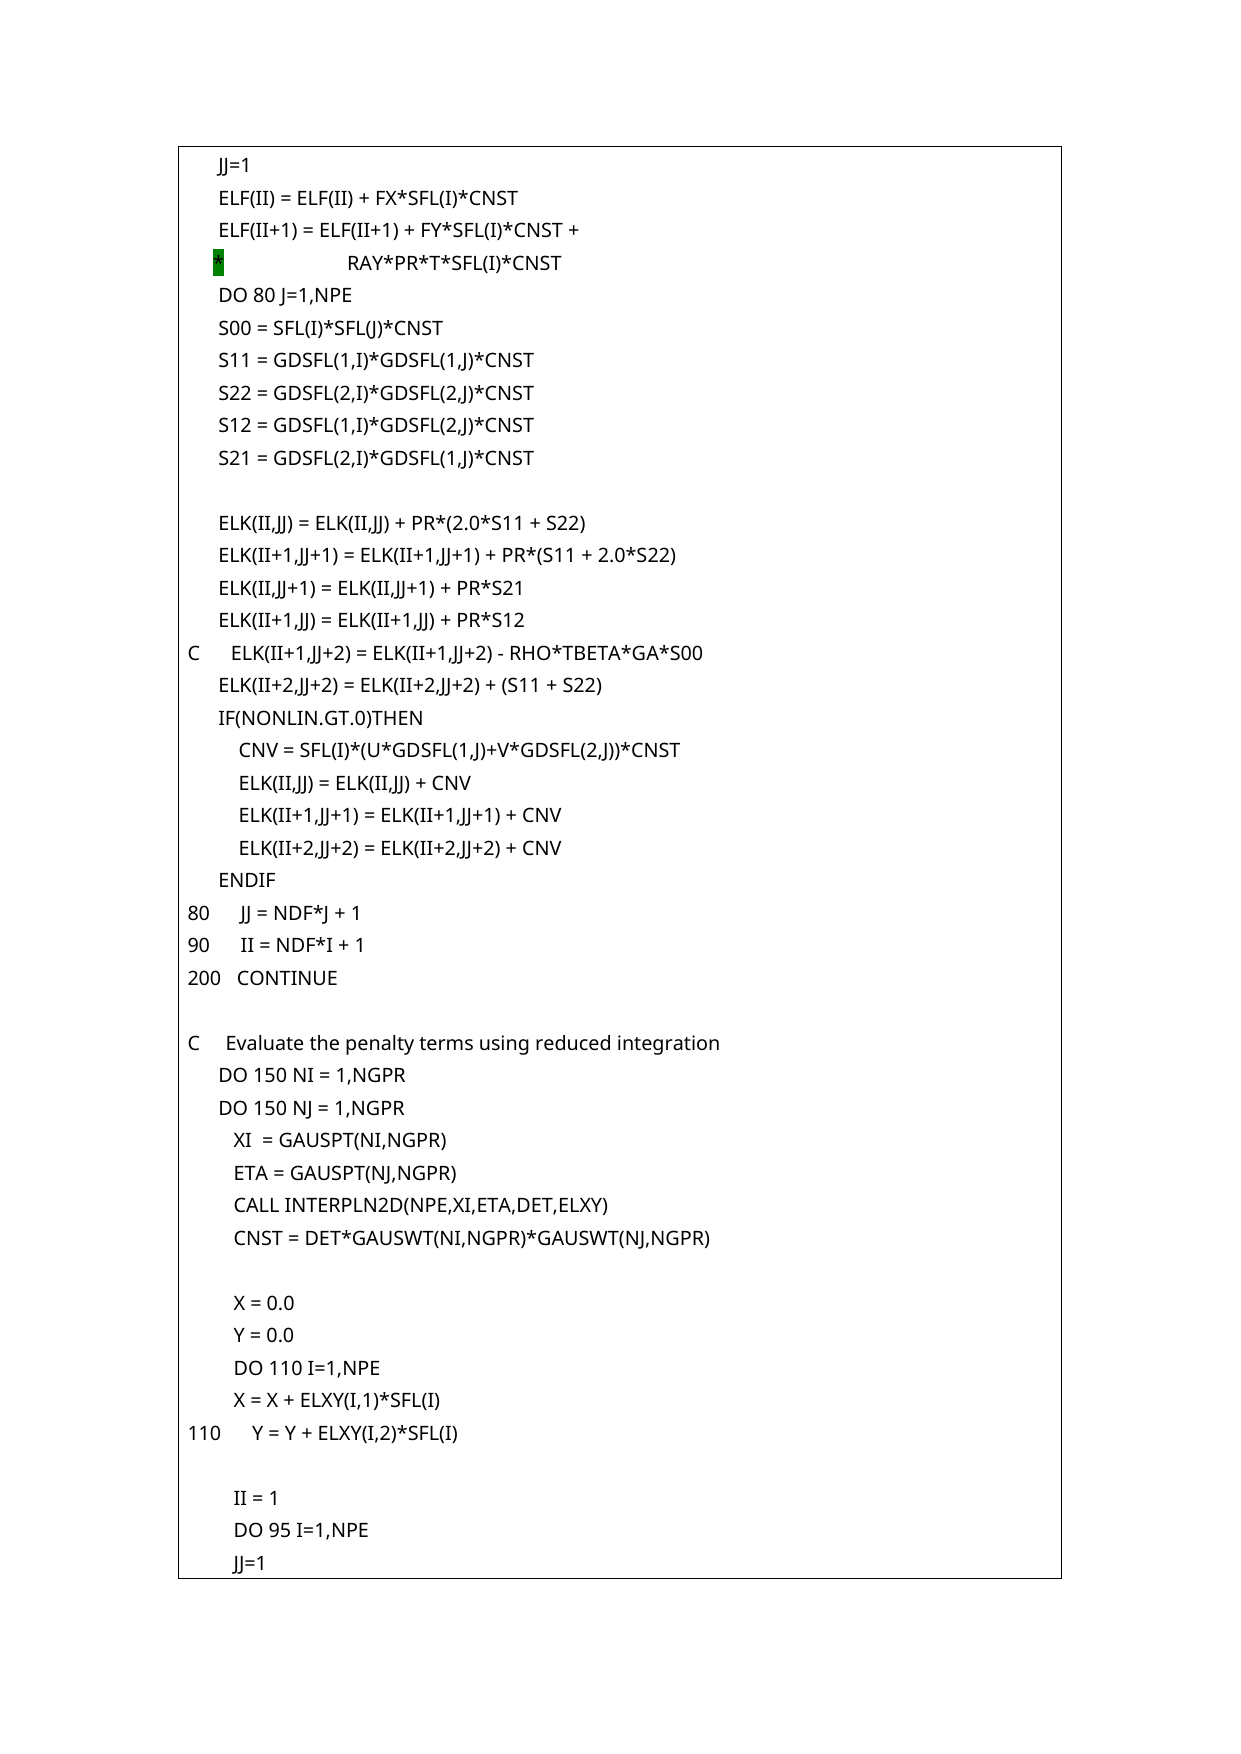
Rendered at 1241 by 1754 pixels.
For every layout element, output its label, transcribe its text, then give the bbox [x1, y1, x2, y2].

text ELK(II+2,JJ+2) = ELK(II+2,JJ+2) + (S11 + S22) [187, 669, 1053, 701]
text X = X + ELXY(I,1)*SFL(I) [187, 1384, 1053, 1416]
text CNV = SFL(I)*(U*GDSFL(1,J)+V*GDSFL(2,J))*CNST [187, 734, 1053, 766]
text ETA = GAUSPT(NJ,NGPR) [187, 1156, 1053, 1189]
text CALL INTERPLN2D(NPE,XI,ETA,DET,ELXY) [187, 1189, 1053, 1221]
text JJ=1 [179, 147, 1061, 181]
text S11 = GDSFL(1,I)*GDSFL(1,J)*CNST [187, 344, 1053, 376]
text DO 150 NI = 1,NGPR [187, 1059, 1053, 1091]
text ELF(II) = ELF(II) + FX*SFL(I)*CNST [187, 181, 1053, 214]
text ELK(II+1,JJ) = ELK(II+1,JJ) + PR*S12 [187, 604, 1053, 636]
text C Evaluate the penalty terms using reduced integration [187, 1026, 1053, 1059]
text ELK(II+1,JJ+1) = ELK(II+1,JJ+1) + PR*(S11 + 2.0*S22) [187, 539, 1053, 571]
text DO 80 J=1,NPE [187, 279, 1053, 311]
text DO 110 I=1,NPE [187, 1351, 1053, 1384]
text 80 JJ = NDF*J + 1 [187, 896, 1053, 929]
text ELK(II+1,JJ+1) = ELK(II+1,JJ+1) + CNV [187, 799, 1053, 831]
text * RAY*PR*T*SFL(I)*CNST [187, 246, 1053, 279]
text ELF(II+1) = ELF(II+1) + FY*SFL(I)*CNST + [187, 214, 1053, 246]
text 110 Y = Y + ELXY(I,2)*SFL(I) [187, 1416, 1053, 1449]
text X = 0.0 [187, 1286, 1053, 1319]
text DO 95 I=1,NPE [187, 1514, 1053, 1546]
text IF(NONLIN.GT.0)THEN [187, 701, 1053, 734]
text S12 = GDSFL(1,I)*GDSFL(2,J)*CNST [187, 409, 1053, 441]
text S00 = SFL(I)*SFL(J)*CNST [187, 311, 1053, 344]
text II = 1 [187, 1481, 1053, 1514]
text ENDIF [187, 864, 1053, 896]
text ELK(II,JJ) = ELK(II,JJ) + PR*(2.0*S11 + S22) [187, 506, 1053, 539]
text C ELK(II+1,JJ+2) = ELK(II+1,JJ+2) - RHO*TBETA*GA*S00 [187, 636, 1053, 669]
text JJ=1 [187, 1546, 1053, 1578]
text ELK(II+2,JJ+2) = ELK(II+2,JJ+2) + CNV [187, 831, 1053, 864]
text 200 CONTINUE [187, 961, 1053, 994]
text 90 II = NDF*I + 1 [187, 929, 1053, 961]
text CNST = DET*GAUSWT(NI,NGPR)*GAUSWT(NJ,NGPR) [187, 1221, 1053, 1254]
text ELK(II,JJ+1) = ELK(II,JJ+1) + PR*S21 [187, 571, 1053, 604]
text ELK(II,JJ) = ELK(II,JJ) + CNV [187, 766, 1053, 799]
text XI = GAUSPT(NI,NGPR) [187, 1124, 1053, 1156]
text Y = 0.0 [187, 1319, 1053, 1351]
text S21 = GDSFL(2,I)*GDSFL(1,J)*CNST [187, 441, 1053, 474]
text DO 150 NJ = 1,NGPR [187, 1091, 1053, 1124]
text S22 = GDSFL(2,I)*GDSFL(2,J)*CNST [187, 376, 1053, 409]
